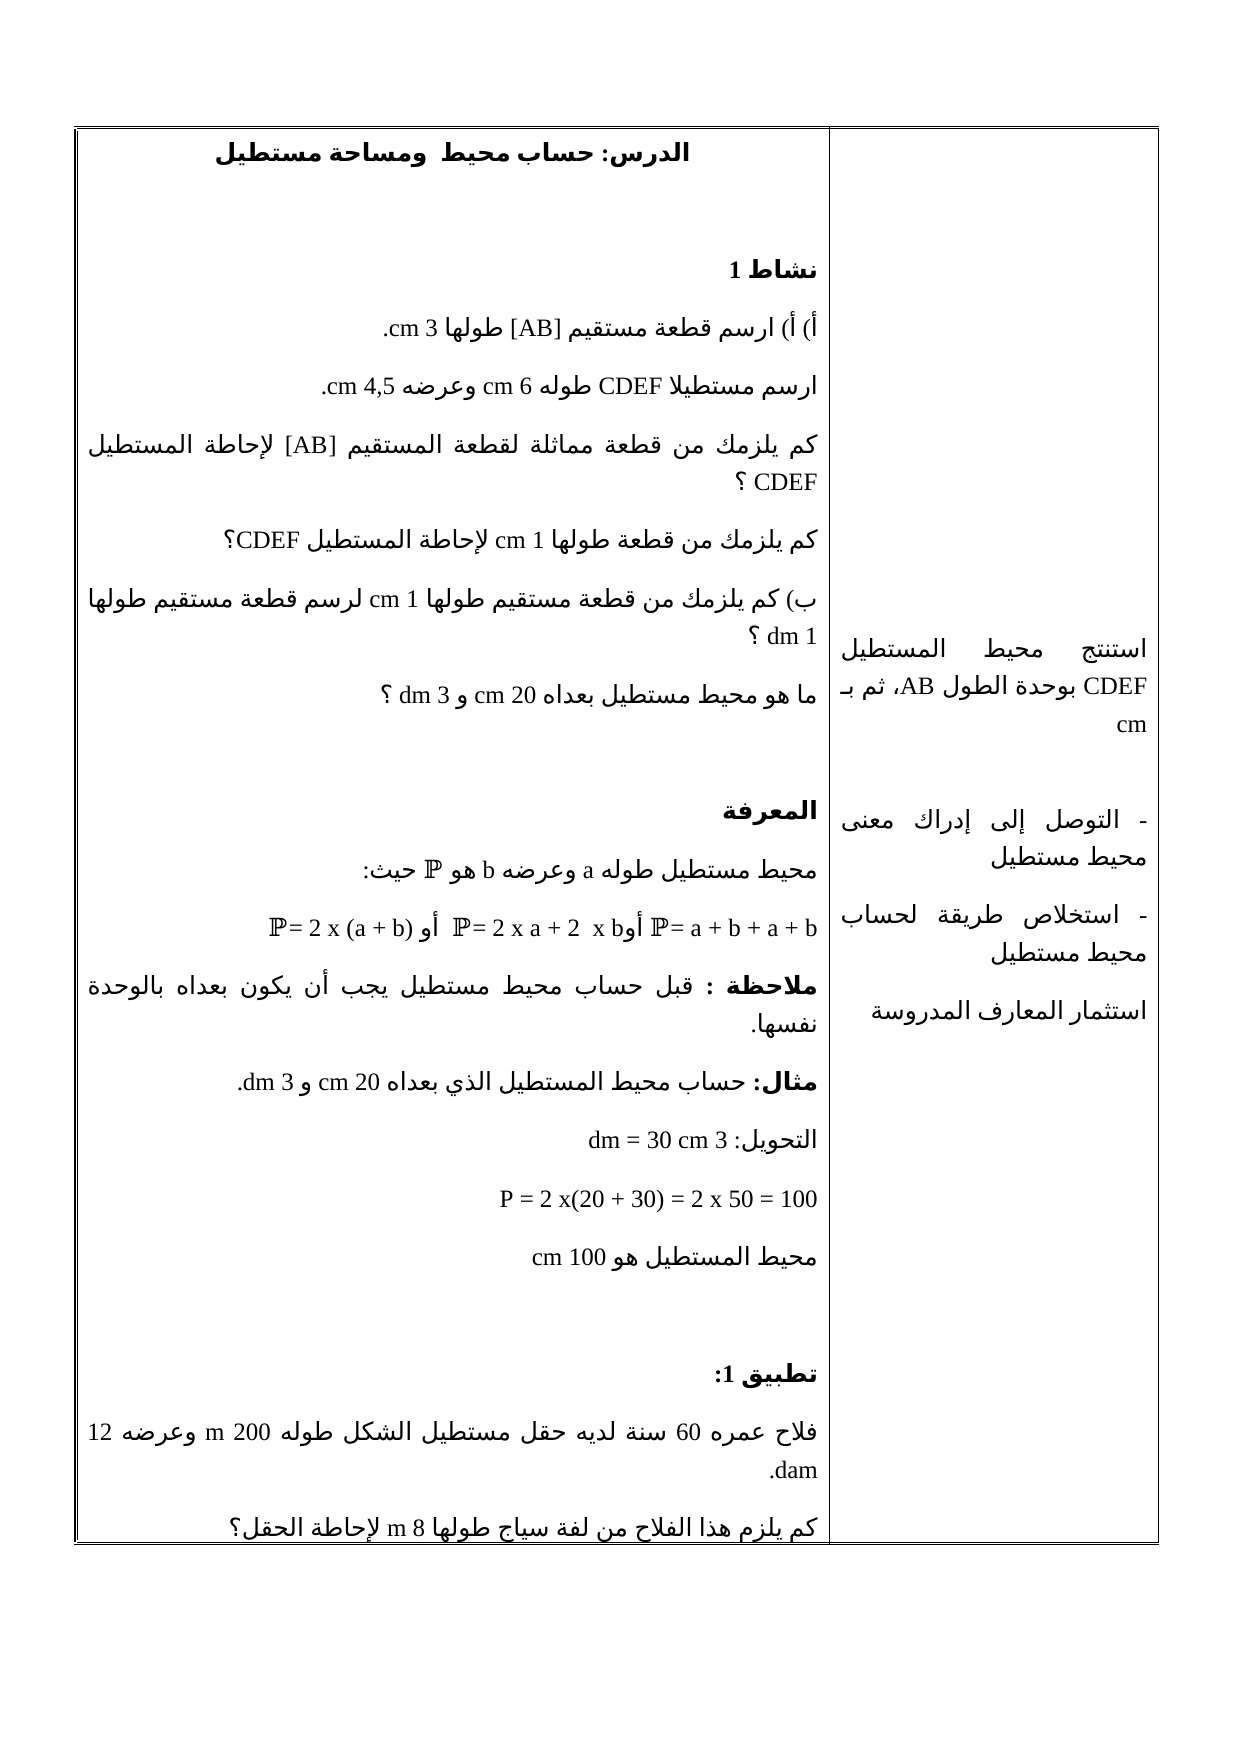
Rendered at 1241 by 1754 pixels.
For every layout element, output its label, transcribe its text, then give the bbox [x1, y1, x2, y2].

table_header استنتج محيط المستطيل CDEF بوحدة الطول AB، ثم بـ cm - التوصل إلى إدراك معنى محيط مستطيل - استخلاص طريقة لحساب محيط مستطيل استثمار المعارف المدروسة [830, 129, 1158, 1542]
table_header الدرس: حساب محيط ومساحة مستطيل نشاط 1 أ) أ) ارسم قطعة مستقيم [AB] طولها 3 cm. ارسم مستطيلا CDEF طوله 6 cm وعرضه 4,5 cm. كم يلزمك من قطعة مماثلة لقطعة المستقيم [AB] لإحاطة المستطيل CDEF ؟ كم يلزمك من قطعة طولها 1 cm لإحاطة المستطيل CDEF؟ ب) كم يلزمك من قطعة مستقيم طولها 1 cm لرسم قطعة مستقيم طولها 1 dm ؟ ما هو محيط مستطيل بعداه 20 cm و 3 dm ؟ المعرفة محيط مستطيل طوله a وعرضه b هو ℙ حيث: ℙ= a + b + a + b أوℙ= 2 x a + 2 x b أو ℙ= 2 x (a + b) ملاحظة : قبل حساب محيط مستطيل يجب أن يكون بعداه بالوحدة نفسها. مثال: حساب محيط المستطيل الذي بعداه 20 cm و 3 dm. التحويل: 3 dm = 30 cm P = 2 x(20 + 30) = 2 x 50 = 100 محيط المستطيل هو 100 cm تطبيق 1: فلاح عمره 60 سنة لديه حقل مستطيل الشكل طوله 200 m وعرضه 12 dam. كم يلزم هذا الفلاح من لفة سياج طولها 8 m لإحاطة الحقل؟ [76, 129, 829, 1542]
